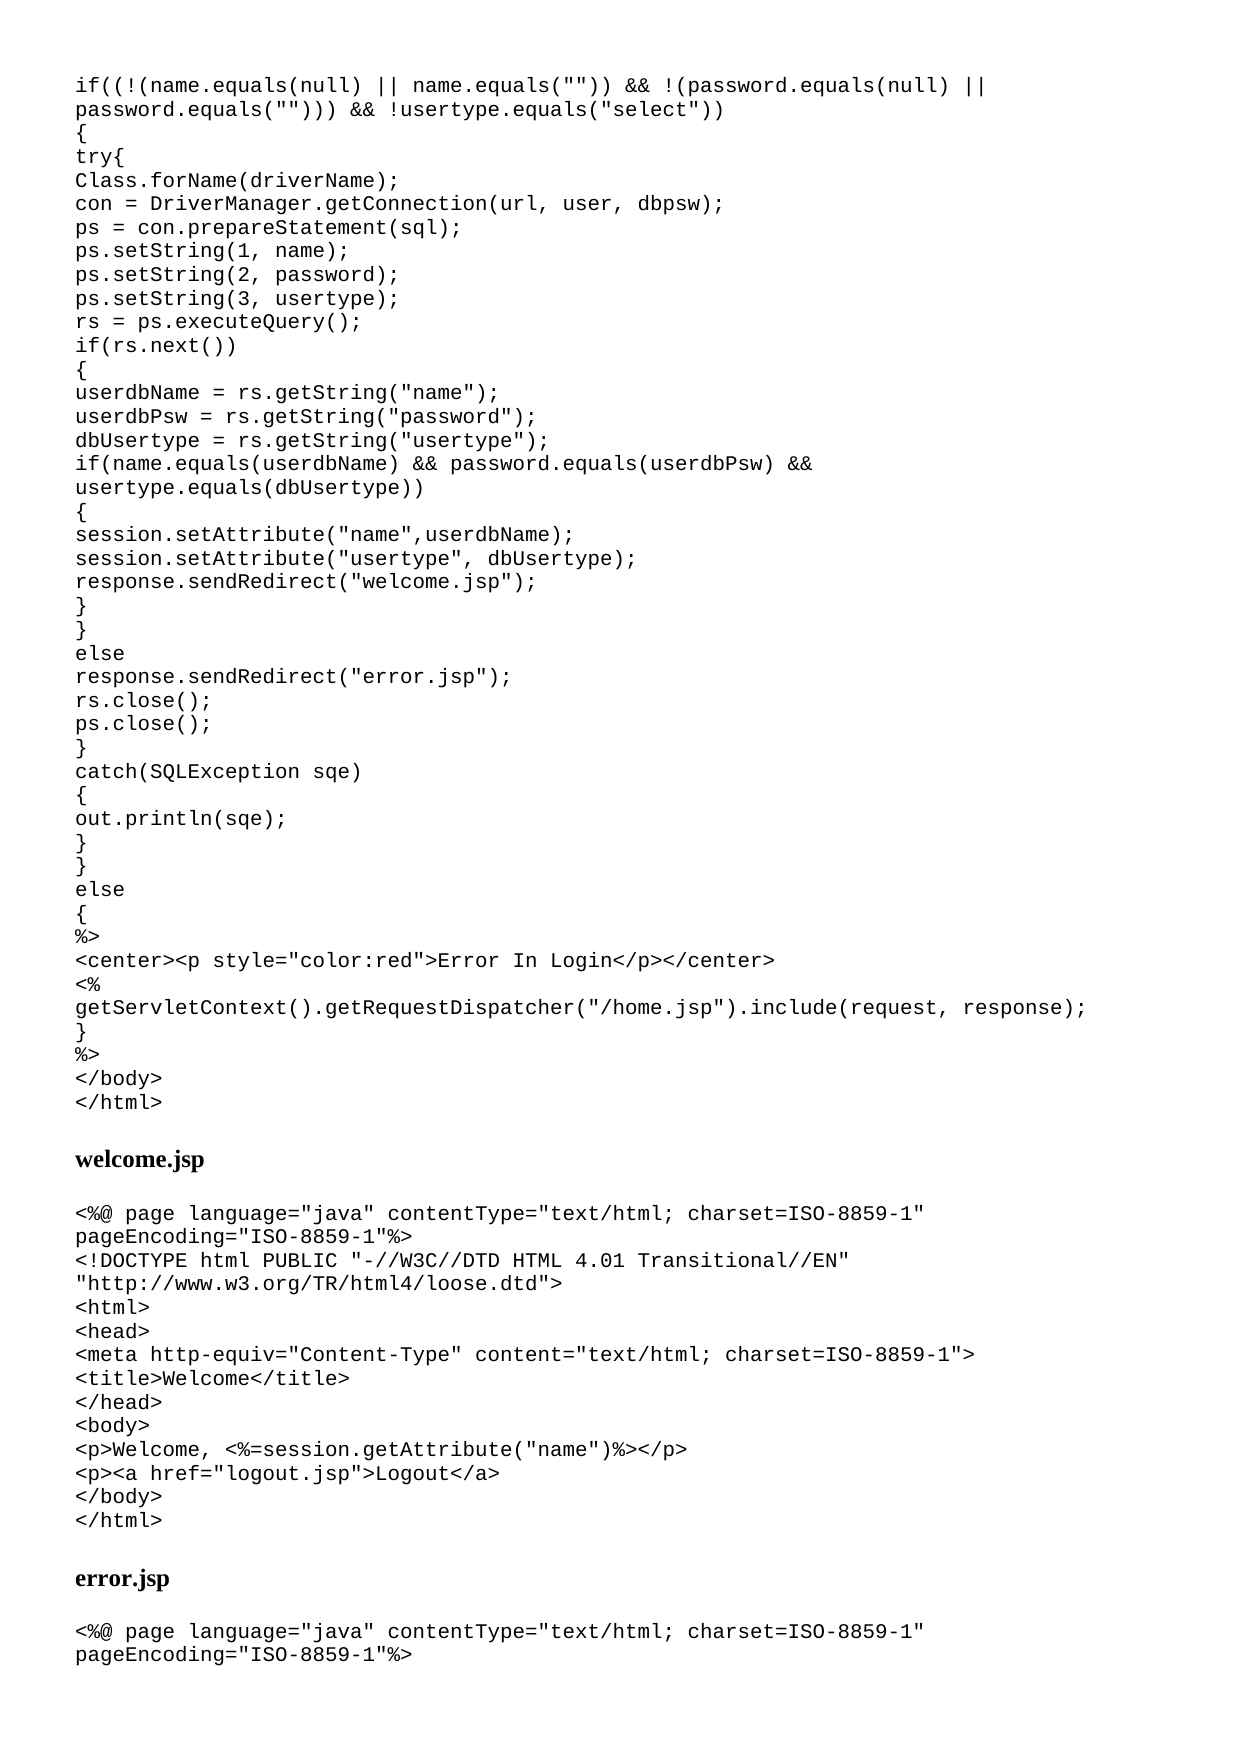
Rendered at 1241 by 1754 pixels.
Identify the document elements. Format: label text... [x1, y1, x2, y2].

text try{ [75, 146, 1165, 169]
text response.sendRedirect("error.jsp"); [75, 666, 1165, 690]
text <% [75, 973, 1165, 997]
text rs = ps.executeQuery(); [75, 311, 1165, 335]
text </html> [75, 1510, 1165, 1533]
text </head> [75, 1392, 1165, 1415]
text if(rs.next()) [75, 335, 1165, 359]
text ps.close(); [75, 713, 1165, 737]
text <!DOCTYPE html PUBLIC "-//W3C//DTD HTML 4.01 Transitional//EN" "http://www.w3.org/TR/html4/loose.dtd"> [75, 1250, 1165, 1297]
text } [75, 619, 1165, 642]
text } [75, 595, 1165, 619]
text { [75, 784, 1165, 808]
text ps.setString(1, name); [75, 241, 1165, 264]
text dbUsertype = rs.getString("usertype"); [75, 430, 1165, 453]
text </body> [75, 1486, 1165, 1510]
text </body> [75, 1068, 1165, 1092]
text response.sendRedirect("welcome.jsp"); [75, 572, 1165, 595]
text <html> [75, 1297, 1165, 1321]
text ps.setString(2, password); [75, 264, 1165, 288]
text if(name.equals(userdbName) && password.equals(userdbPsw) && usertype.equals(dbUsertype)) [75, 453, 1165, 501]
text <center><p style="color:red">Error In Login</p></center> [75, 950, 1165, 973]
text getServletContext().getRequestDispatcher("/home.jsp").include(request, response); [75, 997, 1165, 1021]
text %> [75, 926, 1165, 950]
text session.setAttribute("usertype", dbUsertype); [75, 548, 1165, 572]
text <title>Welcome</title> [75, 1368, 1165, 1392]
text con = DriverManager.getConnection(url, user, dbpsw); [75, 193, 1165, 217]
text { [75, 903, 1165, 926]
text <head> [75, 1321, 1165, 1344]
text } [75, 855, 1165, 879]
text <%@ page language="java" contentType="text/html; charset=ISO-8859-1" [75, 1202, 1165, 1226]
text } [75, 737, 1165, 761]
text %> [75, 1044, 1165, 1068]
text session.setAttribute("name",userdbName); [75, 524, 1165, 548]
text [75, 1344, 1165, 1368]
text welcome.jsp [75, 1144, 1165, 1173]
text } [75, 832, 1165, 855]
text pageEncoding="ISO-8859-1"%> [75, 1644, 1165, 1668]
text ps = con.prepareStatement(sql); [75, 217, 1165, 241]
text else [75, 642, 1165, 666]
text { [75, 359, 1165, 382]
text { [75, 501, 1165, 524]
text error.jsp [75, 1563, 1165, 1591]
text } [75, 1021, 1165, 1044]
text if((!(name.equals(null) || name.equals("")) && !(password.equals(null) || password.equals(""))) && !usertype.equals("select")) [75, 75, 1165, 122]
text { [75, 122, 1165, 146]
text catch(SQLException sqe) [75, 761, 1165, 784]
text Class.forName(driverName); [75, 169, 1165, 193]
text userdbPsw = rs.getString("password"); [75, 406, 1165, 430]
text <p>Welcome, <%=session.getAttribute("name")%></p> [75, 1439, 1165, 1463]
text else [75, 879, 1165, 903]
text ps.setString(3, usertype); [75, 288, 1165, 311]
text </html> [75, 1092, 1165, 1115]
text <p><a href="logout.jsp">Logout</a> [75, 1463, 1165, 1486]
text rs.close(); [75, 690, 1165, 713]
text <body> [75, 1415, 1165, 1439]
text userdbName = rs.getString("name"); [75, 382, 1165, 406]
text pageEncoding="ISO-8859-1"%> [75, 1226, 1165, 1250]
text <%@ page language="java" contentType="text/html; charset=ISO-8859-1" [75, 1621, 1165, 1644]
text out.println(sqe); [75, 808, 1165, 832]
